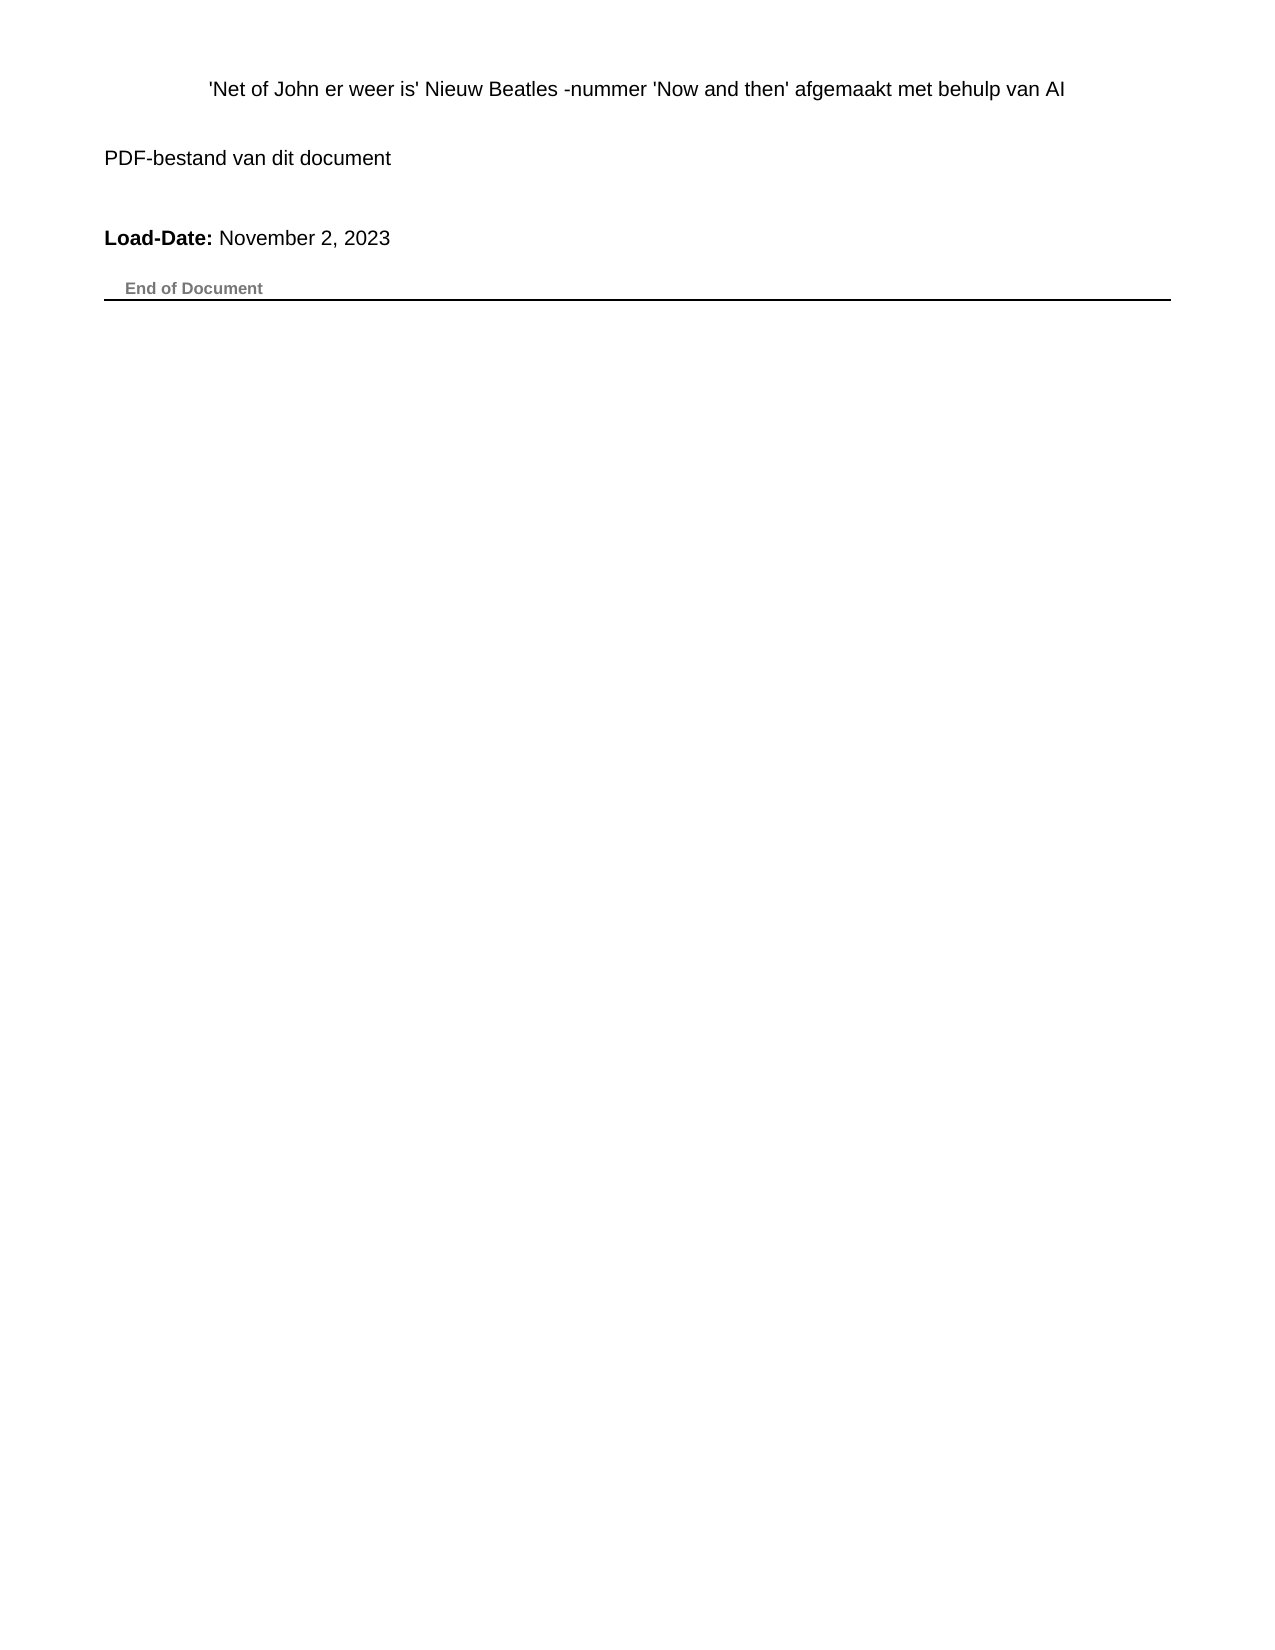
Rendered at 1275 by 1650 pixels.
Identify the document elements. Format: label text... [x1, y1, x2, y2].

text Load-Date: November 2, 2023 [104, 194, 1171, 250]
text PDF-bestand van dit document [104, 142, 1171, 169]
text End of Document [125, 279, 1171, 298]
